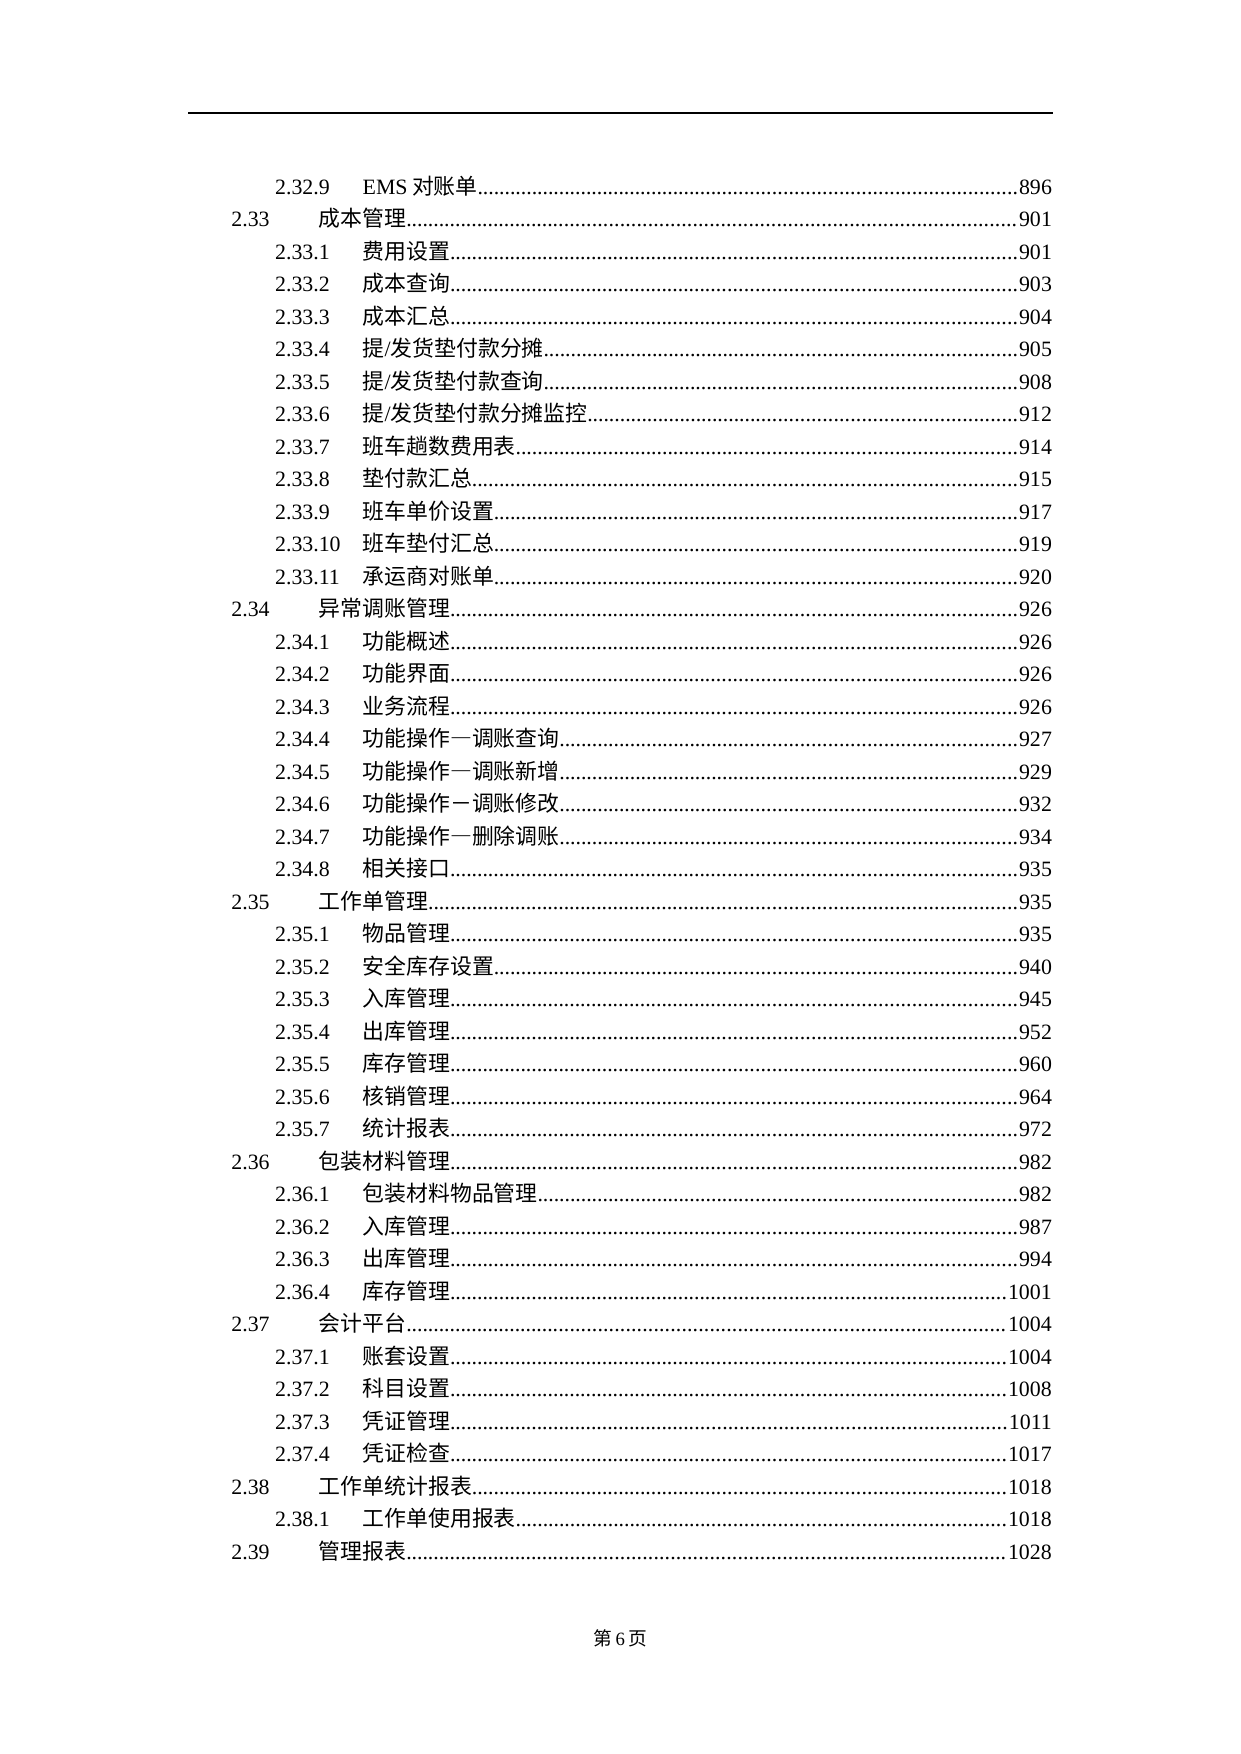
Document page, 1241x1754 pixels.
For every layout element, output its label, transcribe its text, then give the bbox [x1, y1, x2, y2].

text 2.34.3 业务流程 926 [275, 688, 1053, 721]
text 2.34.5 功能操作—调账新增 929 [275, 753, 1053, 786]
text 2.36.4 库存管理 1001 [275, 1273, 1053, 1306]
text 2.33.7 班车趟数费用表 914 [275, 428, 1053, 461]
text 2.35 工作单管理 935 [231, 883, 1053, 916]
text 2.33.6 提/发货垫付款分摊监控 912 [275, 396, 1053, 428]
text 2.35.4 出库管理 952 [275, 1013, 1053, 1046]
text 2.34.2 功能界面 926 [275, 656, 1053, 688]
text 2.33.2 成本查询 903 [275, 266, 1053, 298]
text 2.35.5 库存管理 960 [275, 1046, 1053, 1078]
text 2.35.1 物品管理 935 [275, 916, 1053, 948]
text 2.34.7 功能操作—删除调账 934 [275, 818, 1053, 851]
text 2.33.11 承运商对账单 920 [275, 558, 1053, 591]
text 2.36.3 出库管理 994 [275, 1241, 1053, 1273]
text 2.33 成本管理 901 [231, 201, 1053, 233]
text 2.35.7 统计报表 972 [275, 1111, 1053, 1143]
text 2.38.1 工作单使用报表 1018 [275, 1501, 1053, 1533]
text 2.35.2 安全库存设置 940 [275, 948, 1053, 981]
text 2.37 会计平台 1004 [231, 1306, 1053, 1338]
text 2.35.6 核销管理 964 [275, 1078, 1053, 1111]
text 2.33.8 垫付款汇总 915 [275, 461, 1053, 493]
text 2.36.1 包装材料物品管理 982 [275, 1176, 1053, 1208]
text 2.33.1 费用设置 901 [275, 233, 1053, 266]
text 2.36 包装材料管理 982 [231, 1143, 1053, 1176]
text 2.36.2 入库管理 987 [275, 1208, 1053, 1241]
text 2.32.9 EMS对账单 896 [275, 168, 1053, 201]
text 2.34.8 相关接口 935 [275, 851, 1053, 883]
text 2.35.3 入库管理 945 [275, 981, 1053, 1013]
text 2.34.4 功能操作—调账查询 927 [275, 721, 1053, 753]
text 2.37.1 账套设置 1004 [275, 1338, 1053, 1371]
text 2.34.1 功能概述 926 [275, 623, 1053, 656]
text 2.33.10 班车垫付汇总 919 [275, 526, 1053, 558]
text 2.38 工作单统计报表 1018 [231, 1468, 1053, 1501]
text 2.33.5 提/发货垫付款查询 908 [275, 363, 1053, 396]
text 2.39 管理报表 1028 [231, 1533, 1053, 1566]
text 2.33.9 班车单价设置 917 [275, 493, 1053, 526]
text 2.33.3 成本汇总 904 [275, 298, 1053, 331]
text 2.37.4 凭证检查 1017 [275, 1436, 1053, 1468]
text 2.33.4 提/发货垫付款分摊 905 [275, 331, 1053, 363]
text 2.37.3 凭证管理 1011 [275, 1403, 1053, 1436]
text 2.37.2 科目设置 1008 [275, 1371, 1053, 1403]
text 2.34 异常调账管理 926 [231, 591, 1053, 623]
text 2.34.6 功能操作－调账修改 932 [275, 786, 1053, 818]
